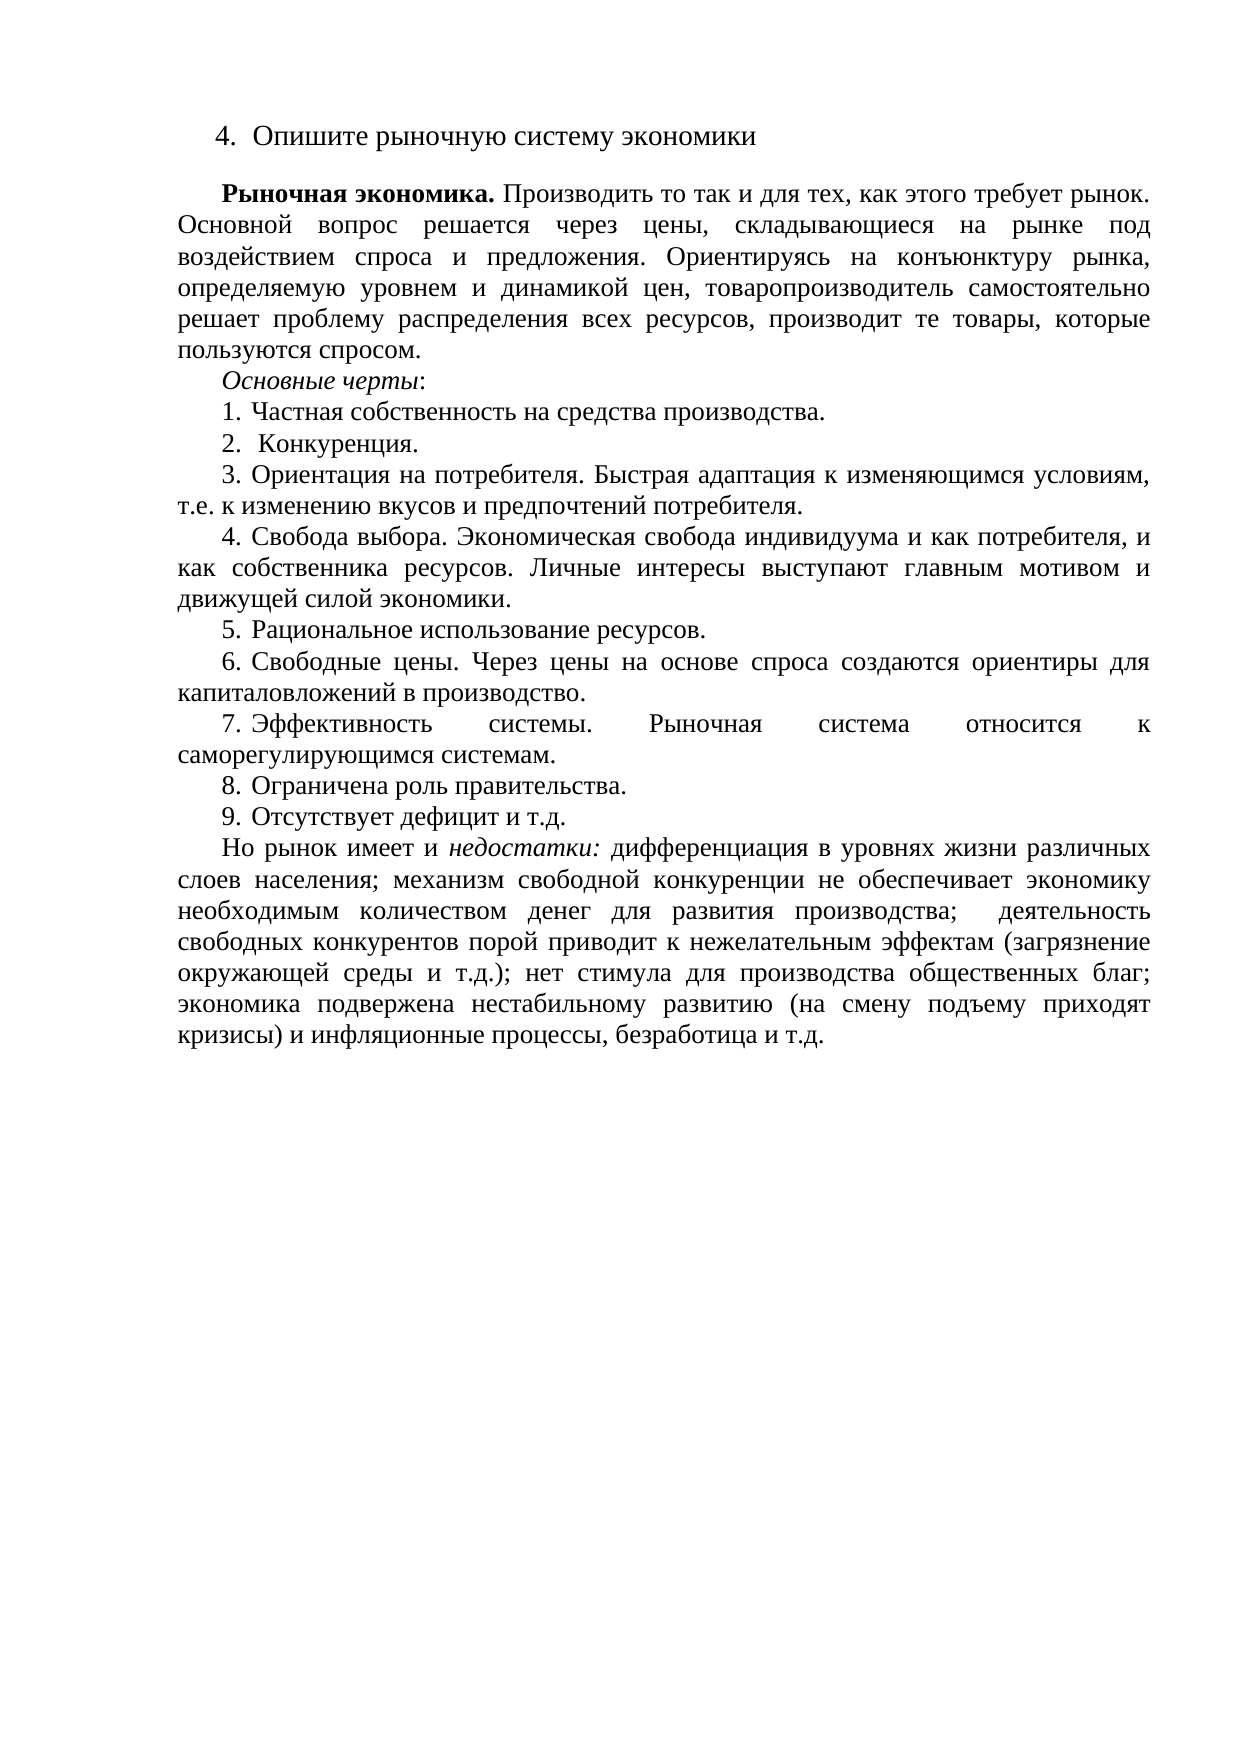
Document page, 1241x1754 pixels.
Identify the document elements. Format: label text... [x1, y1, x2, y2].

list Рациональное использование ресурсов. [177, 613, 1152, 645]
text Но рынок имеет и недостатки: дифференциация в уровнях жизни различных слоев населения; механизм свободной конкуренции не обеспечивает экономику необходимым количеством денег для развития производства; деятельность свободных конкурентов порой приводит к нежелательным эффектам (загрязнение окружающей среды и т.д.); нет стимула для производства общественных благ; экономика подвержена нестабильному развитию (на смену подъему приходят кризисы) и инфляционные процессы, безработица и т.д. [177, 832, 1152, 1049]
list Частная собственность на средства производства. [177, 396, 1152, 427]
text Основные черты: [177, 364, 1152, 396]
list Свобода выбора. Экономическая свобода индивидуума и как потребителя, и как собственника ресурсов. Личные интересы выступают главным мотивом и движущей силой экономики. [177, 520, 1152, 613]
list Ограничена роль правительства. [177, 769, 1152, 800]
list Отсутствует дефицит и т.д. [177, 800, 1152, 832]
text Рыночная экономика. Производить то так и для тех, как этого требует рынок. Основной вопрос решается через цены, складывающиеся на рынке под воздействием спроса и предложения. Ориентируясь на конъюнктуру рынка, определяемую уровнем и динамикой цен, товаропроизводитель самостоятельно решает проблему распределения всех ресурсов, производит те товары, которые пользуются спросом. [177, 177, 1152, 364]
list Опишите рыночную систему экономики [215, 118, 1152, 152]
list Эффективность системы. Рыночная система относится к саморегулирующимся системам. [177, 707, 1152, 769]
list Свободные цены. Через цены на основе спроса создаются ориентиры для капиталовложений в производство. [177, 645, 1152, 707]
list Конкуренция. [177, 427, 1152, 458]
list Ориентация на потребителя. Быстрая адаптация к изменяющимся условиям, т.е. к изменению вкусов и предпочтений потребителя. [177, 458, 1152, 520]
